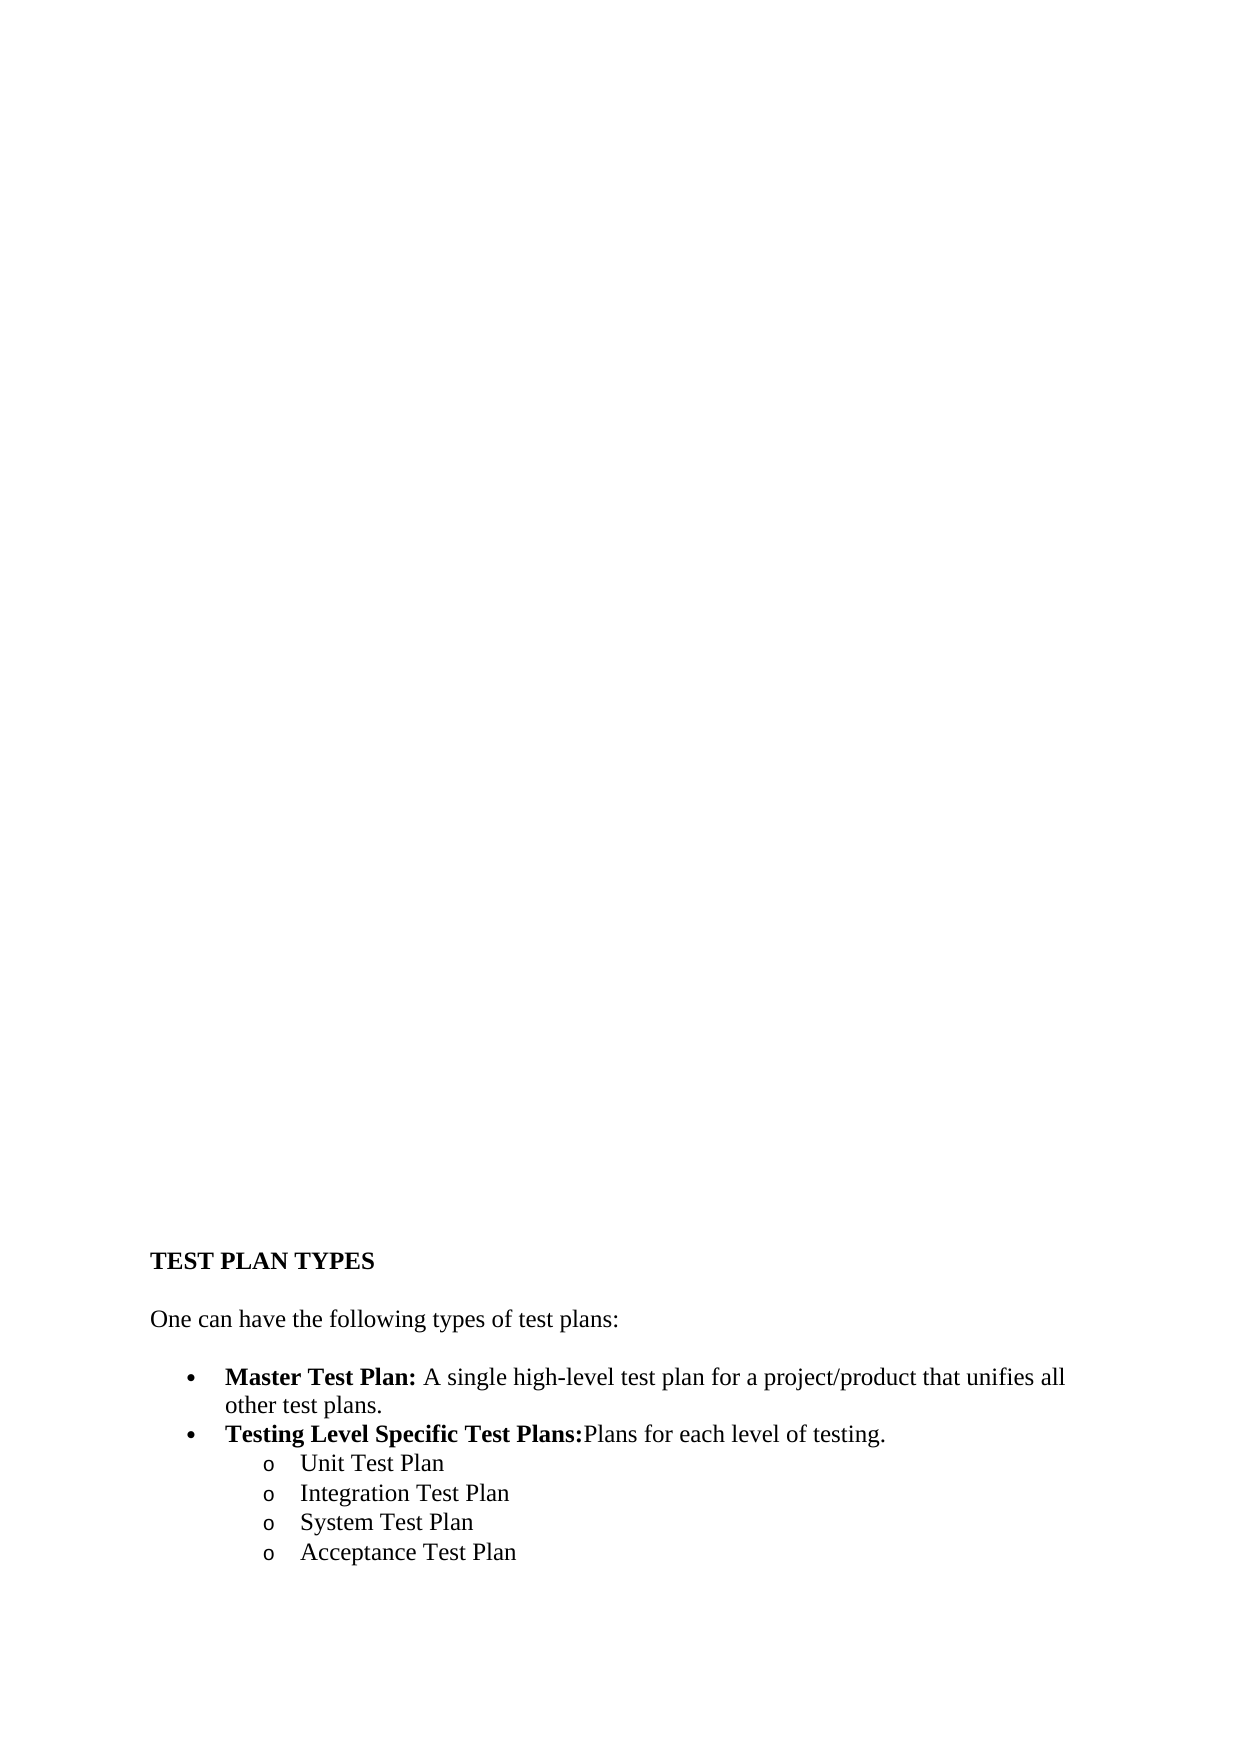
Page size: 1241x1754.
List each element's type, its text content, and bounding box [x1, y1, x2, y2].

list Integration Test Plan [262, 1478, 1090, 1507]
text TEST PLAN TYPES [150, 1246, 1090, 1275]
list System Test Plan [262, 1507, 1090, 1537]
list Testing Level Specific Test Plans:Plans for each level of testing. [187, 1419, 1090, 1448]
list Master Test Plan: A single high-level test plan for a project/product that unifies all other test plans. [187, 1362, 1090, 1419]
text One can have the following types of test plans: [150, 1304, 1090, 1333]
list Unit Test Plan [262, 1448, 1090, 1478]
list Acceptance Test Plan [262, 1537, 1090, 1566]
